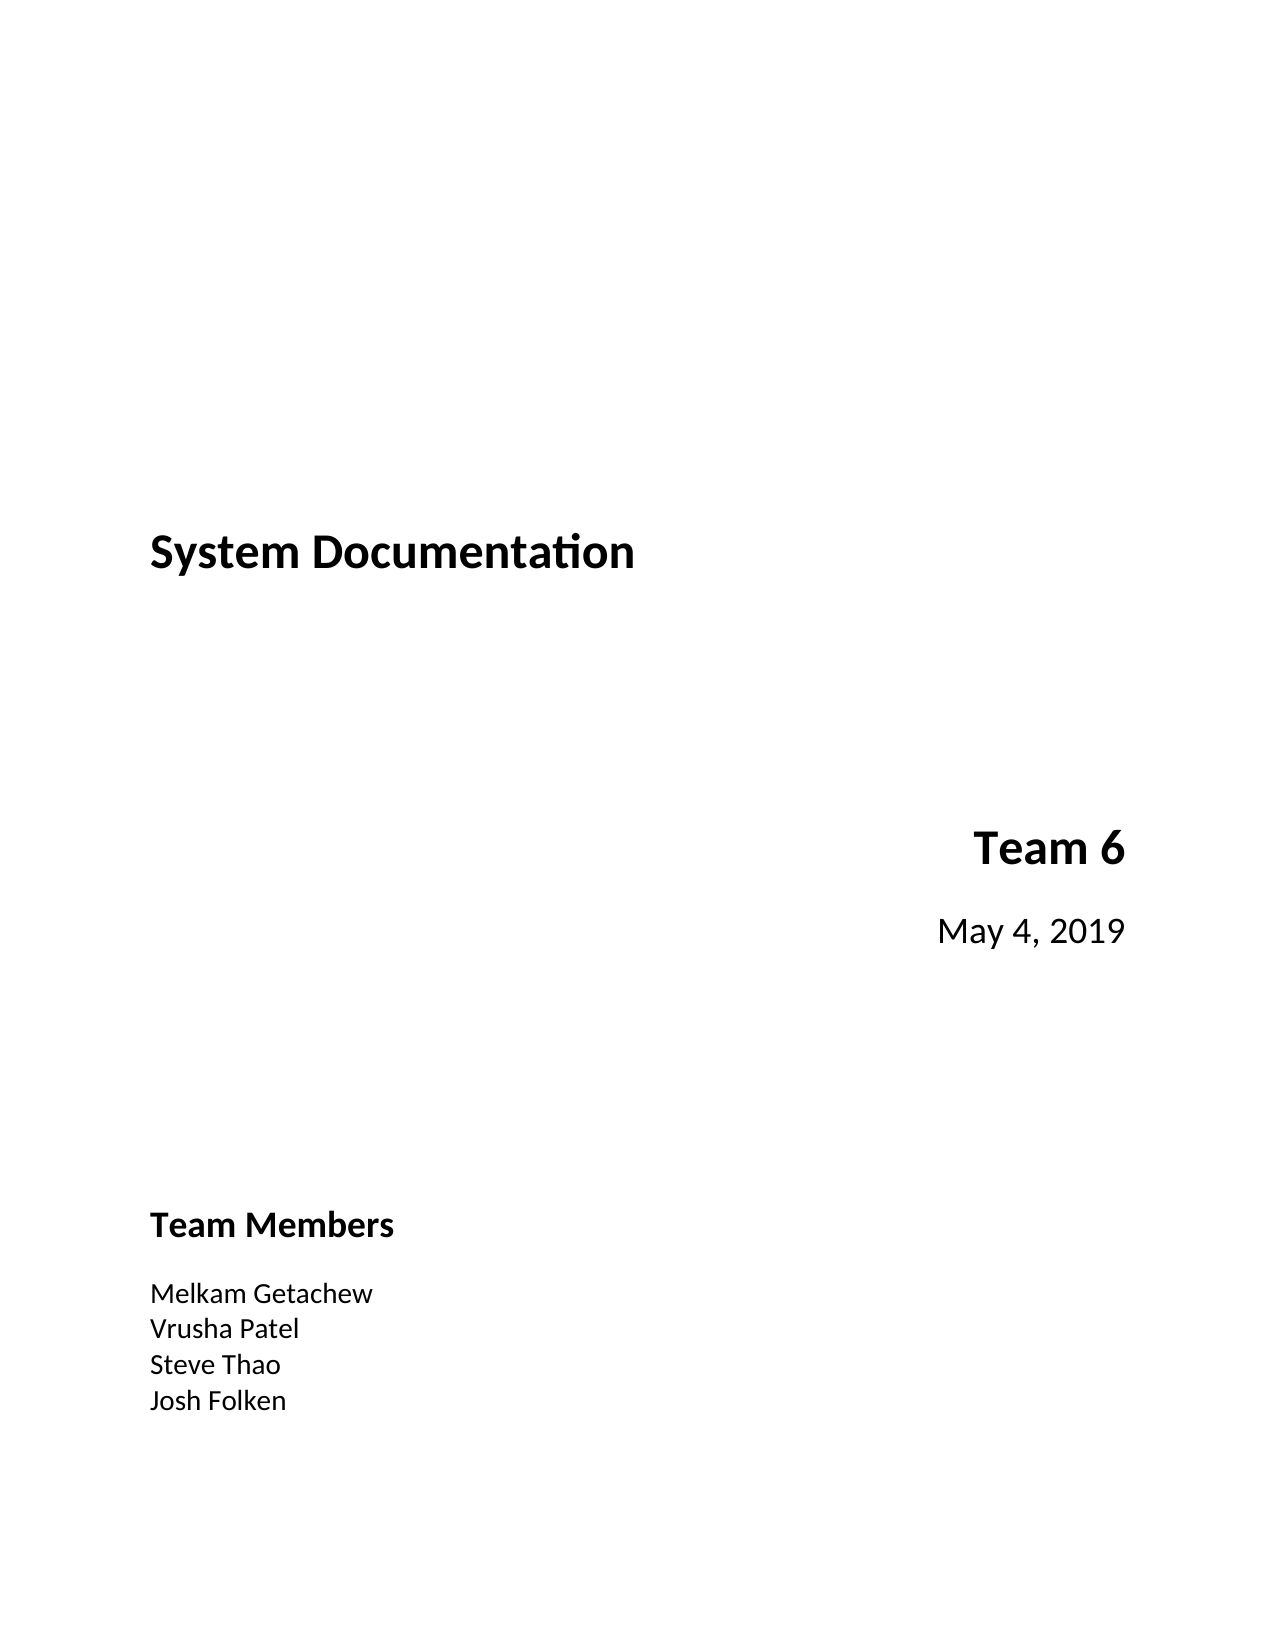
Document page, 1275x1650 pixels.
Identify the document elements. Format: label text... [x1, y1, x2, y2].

title Team Members [150, 1201, 1125, 1247]
title System Documentation [150, 520, 1125, 581]
text Melkam Getachew [150, 1275, 1125, 1310]
text Josh Folken [150, 1382, 1125, 1417]
title May 4, 2019 [150, 907, 1125, 953]
text Steve Thao [150, 1346, 1125, 1382]
text Vrusha Patel [150, 1310, 1125, 1346]
title Team 6 [150, 816, 1125, 877]
